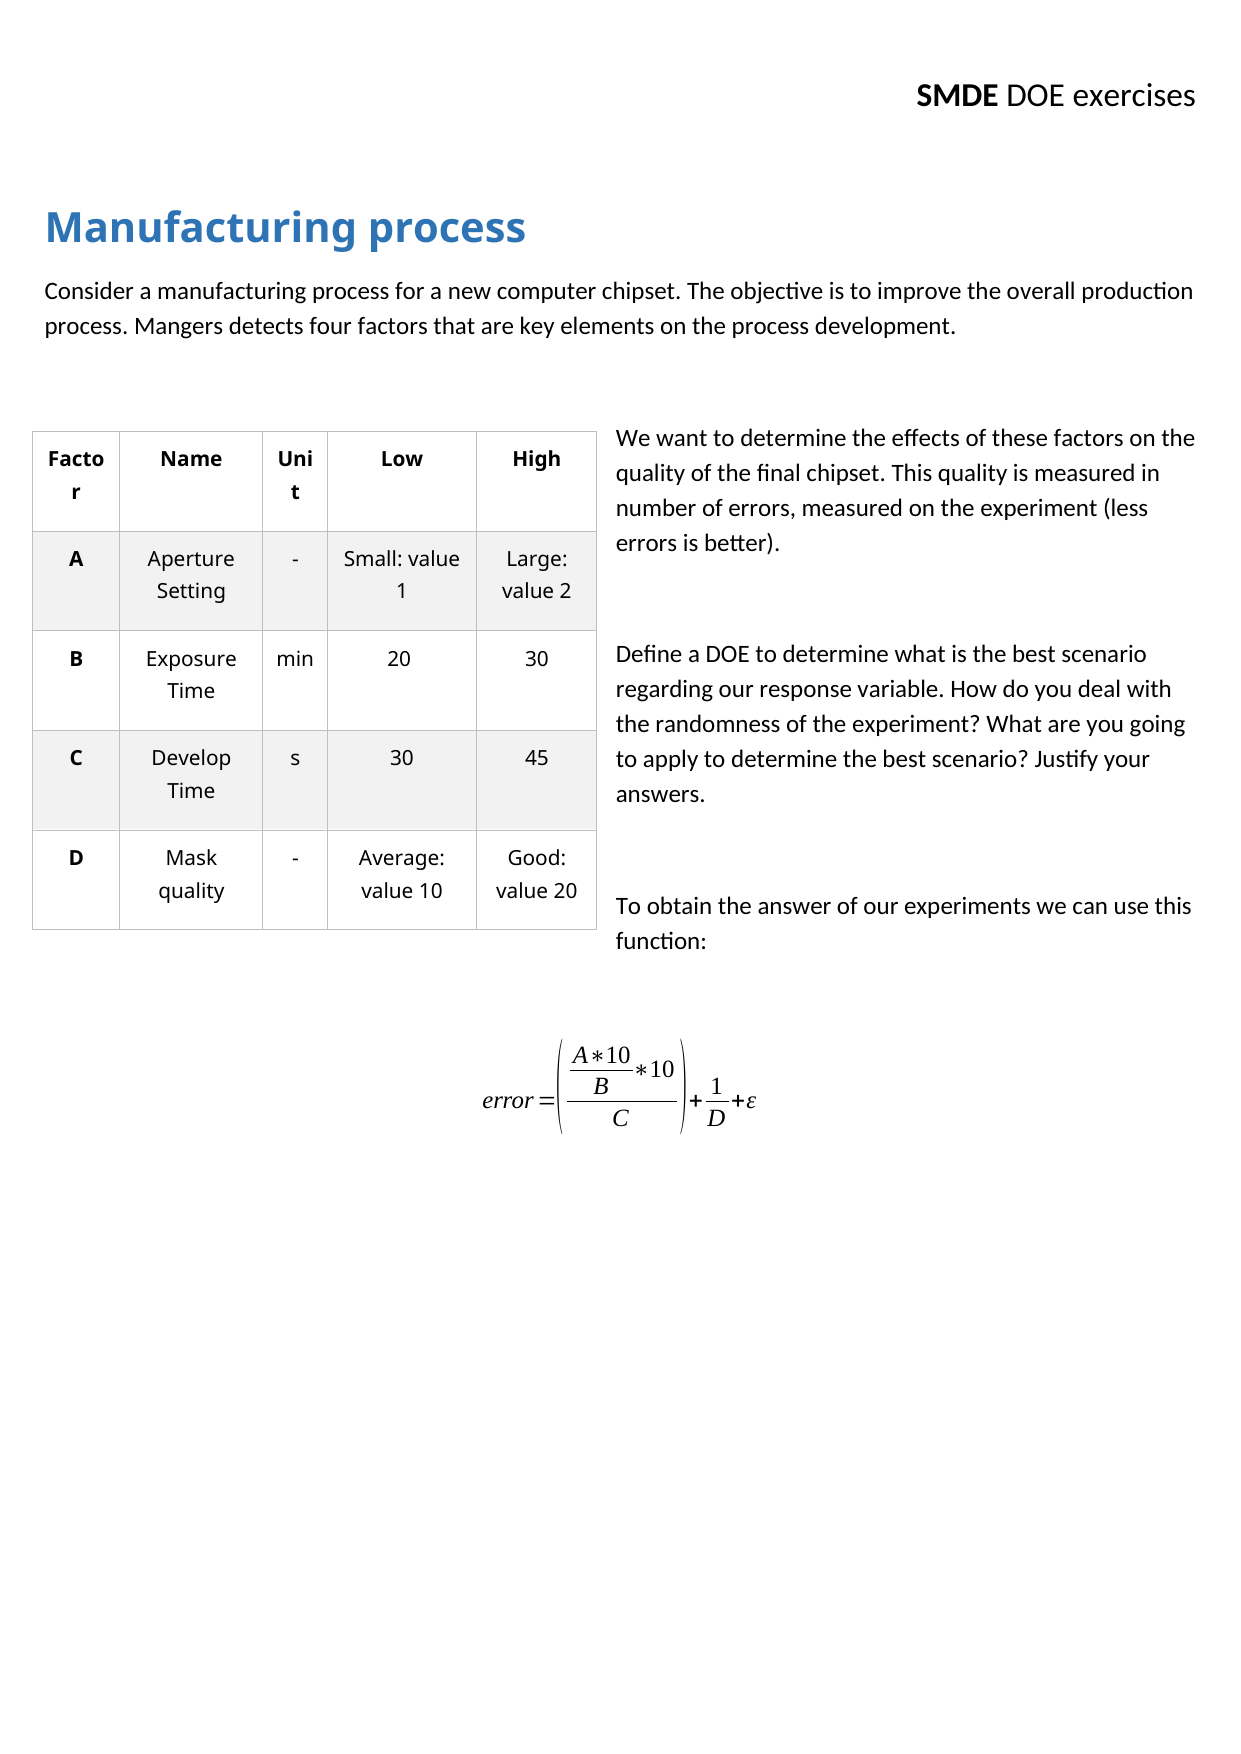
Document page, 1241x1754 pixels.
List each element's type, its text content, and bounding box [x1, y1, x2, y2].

table_cell Small: value 1 [328, 532, 476, 630]
table_cell Good: value 20 [477, 831, 596, 929]
table_cell Aperture Setting [120, 532, 262, 630]
table_cell Mask quality [120, 831, 262, 929]
table_cell 30 [477, 631, 596, 730]
table_cell Exposure Time [120, 631, 262, 730]
table_cell Average: value 10 [328, 831, 476, 929]
table_cell Large: value 2 [477, 532, 596, 630]
table_header High [477, 432, 596, 531]
table_cell - [263, 831, 327, 929]
table_cell - [263, 532, 327, 630]
table_cell D [33, 831, 119, 929]
table_header Name [120, 432, 262, 531]
table_cell C [33, 731, 119, 829]
text Define a DOE to determine what is the best scenario regarding our response variable. How do you deal with the randomness of the experiment? What are you going to apply to determine the best scenario? Justify your answers. [597, 639, 1196, 809]
table_header Unit [263, 432, 327, 531]
table_header Factor [33, 432, 119, 531]
text Consider a manufacturing process for a new computer chipset. The objective is to improve the overall production process. Mangers detects four factors that are key elements on the process development. [44, 275, 1196, 341]
text We want to determine the effects of these factors on the quality of the final chipset. This quality is measured in number of errors, measured on the experiment (less errors is better). [44, 422, 1196, 557]
subtitle Manufacturing process [44, 198, 1196, 254]
table_cell 20 [328, 631, 476, 730]
table_cell A [33, 532, 119, 630]
table_cell Develop Time [120, 731, 262, 829]
text To obtain the answer of our experiments we can use this function: [44, 890, 1196, 956]
table_header Low [328, 432, 476, 531]
table_cell s [263, 731, 327, 829]
table_cell B [33, 631, 119, 730]
table_cell min [263, 631, 327, 730]
table_cell 45 [477, 731, 596, 829]
table_cell 30 [328, 731, 476, 829]
